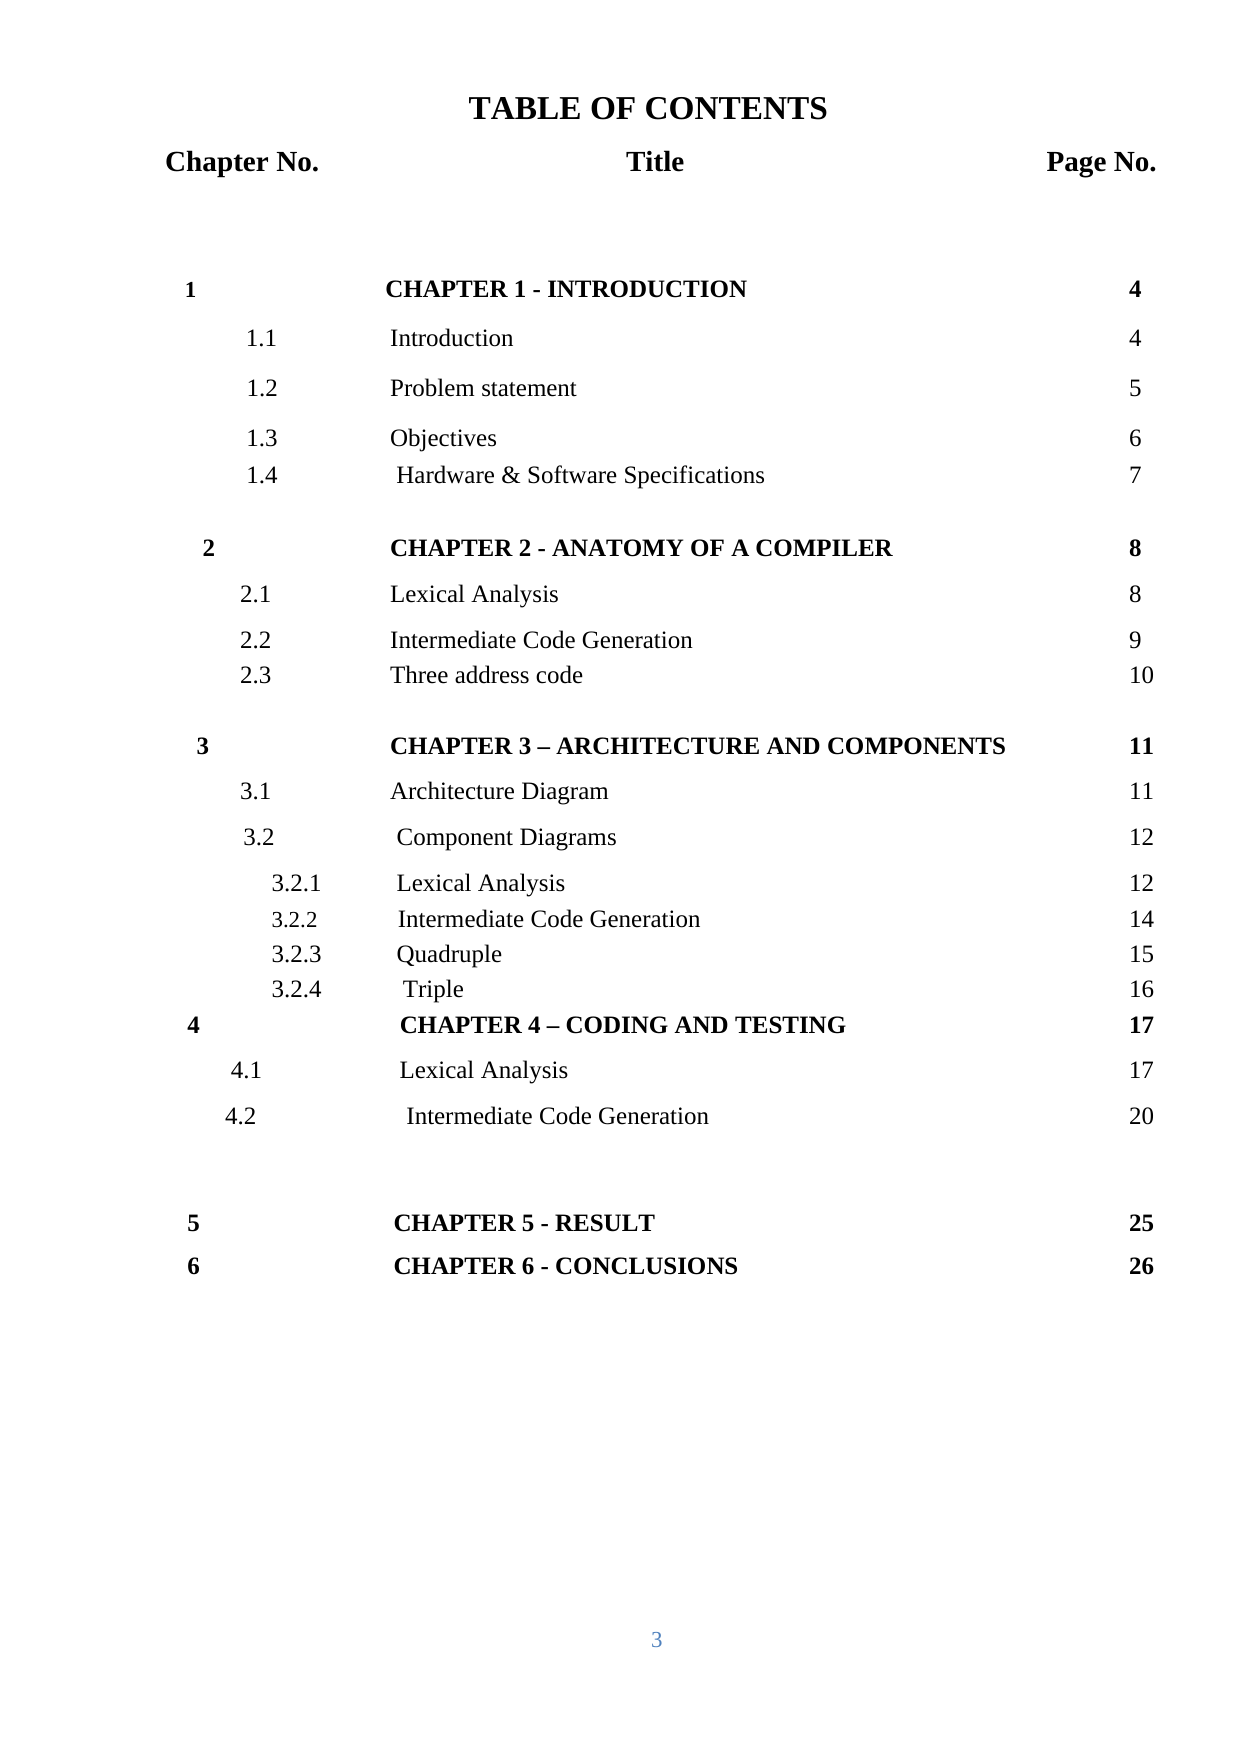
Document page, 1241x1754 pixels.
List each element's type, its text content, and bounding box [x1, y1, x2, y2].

table_cell Lexical Analysis Intermediate Code Generation Quadruple Triple [164, 860, 1067, 1007]
table_cell 17 [1068, 1007, 1175, 1048]
table_cell 9 10 [1068, 617, 1175, 728]
table_cell 4 [1068, 314, 1175, 363]
table_header 4 [1068, 275, 1175, 314]
table_cell 25 [1068, 1205, 1175, 1245]
table_cell 2 CHAPTER 2 - ANATOMY OF A COMPILER [164, 512, 1067, 571]
table_cell 8 [1068, 512, 1175, 571]
table_cell 4 CHAPTER 4 – CODING AND TESTING [164, 1007, 1067, 1048]
table_cell 1.1 Introduction [164, 314, 1067, 363]
table_cell Intermediate Code Generation Three address code [164, 617, 1067, 728]
table_cell 6 7 [1068, 413, 1175, 512]
table_cell 3.2 Component Diagrams [164, 814, 1067, 860]
table_cell 17 [1068, 1048, 1175, 1093]
table_cell 12 [1068, 814, 1175, 860]
table_cell 3 CHAPTER 3 – ARCHITECTURE AND COMPONENTS [164, 728, 1067, 768]
table_header 1 CHAPTER 1 - INTRODUCTION [164, 275, 1067, 314]
table_cell 12 14 15 16 [1068, 860, 1175, 1007]
table_cell 11 [1068, 769, 1175, 814]
table_cell 4.2 Intermediate Code Generation [164, 1093, 1067, 1204]
table_cell 1.2 Problem statement [164, 363, 1067, 413]
table_cell 6 CHAPTER 6 - CONCLUSIONS [164, 1245, 1067, 1282]
table_cell Objectives Hardware & Software Specifications [164, 413, 1067, 512]
table_cell 8 [1068, 571, 1175, 617]
table_cell 26 [1068, 1245, 1175, 1282]
table_cell Lexical Analysis [164, 1048, 1067, 1093]
table_cell 20 [1068, 1093, 1175, 1204]
table_cell 5 [1068, 363, 1175, 413]
text Chapter No. Title Page No. [165, 144, 1188, 178]
table_cell 5 CHAPTER 5 - RESULT [164, 1205, 1067, 1245]
text TABLE OF CONTENTS [182, 88, 1114, 126]
table_cell 3.1 Architecture Diagram [164, 769, 1067, 814]
table_cell 11 [1068, 728, 1175, 768]
table_cell 2.1 Lexical Analysis [164, 571, 1067, 617]
